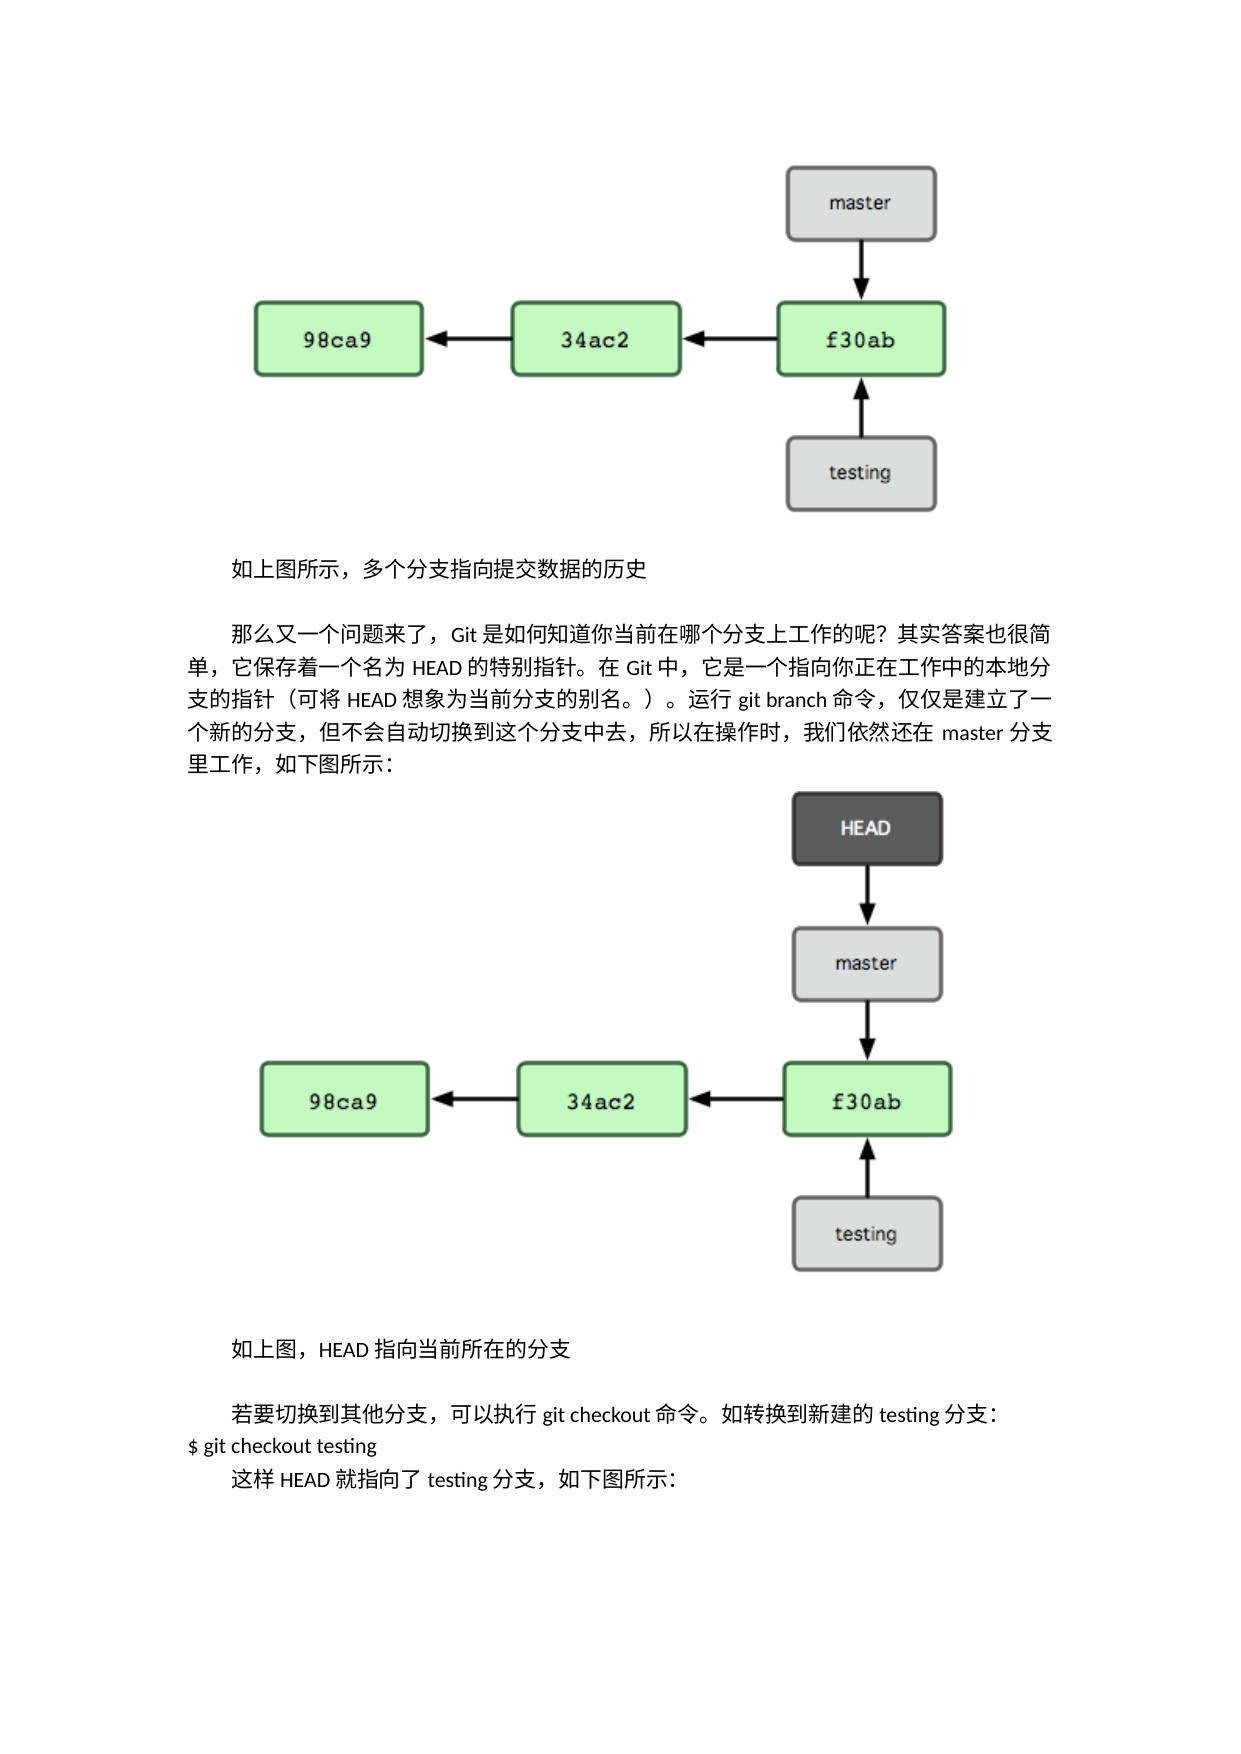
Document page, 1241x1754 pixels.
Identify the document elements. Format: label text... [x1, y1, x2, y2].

text 这样 HEAD 就指向了 testing 分支，如下图所示： [187, 1462, 1053, 1494]
text 如上图所示，多个分支指向提交数据的历史 [187, 552, 1053, 584]
text 那么又一个问题来了，Git 是如何知道你当前在哪个分支上工作的呢？其实答案也很简单，它保存着一个名为 HEAD 的特别指针。在 Git 中，它是一个指向你正在工作中的本地分支的指针（可将 HEAD 想象为当前分支的别名。）。运行 git branch 命令，仅仅是建立了一个新的分支，但不会自动切换到这个分支中去，所以在操作时，我们依然还在 master 分支里工作，如下图所示： [187, 617, 1053, 779]
text 若要切换到其他分支，可以执行 git checkout 命令。如转换到新建的 testing 分支： [187, 1397, 1053, 1429]
picture [243, 162, 997, 539]
text $ git checkout testing [187, 1429, 1053, 1462]
picture [241, 779, 999, 1302]
text 如上图，HEAD 指向当前所在的分支 [187, 1332, 1053, 1364]
